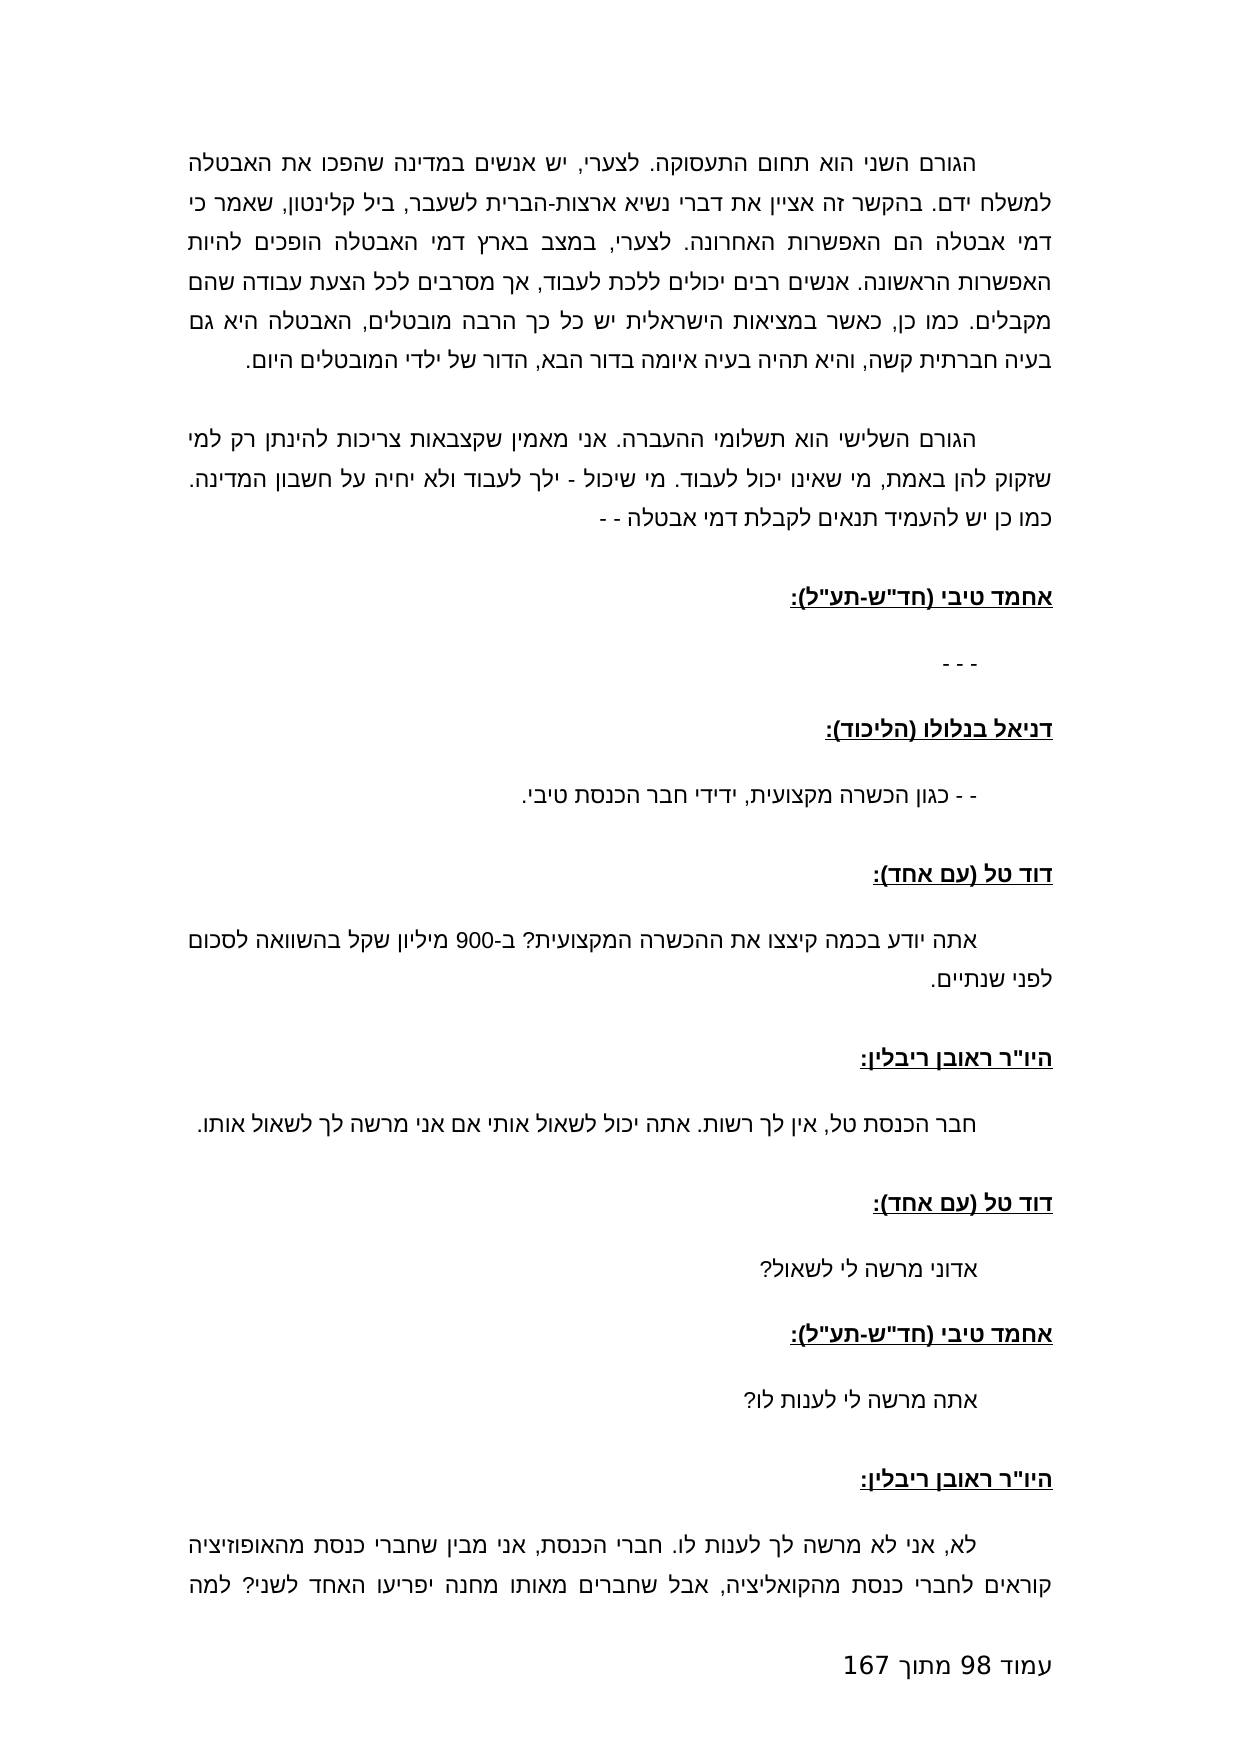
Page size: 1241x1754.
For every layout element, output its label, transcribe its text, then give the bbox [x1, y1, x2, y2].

text הגורם השני הוא תחום התעסוקה. לצערי, יש אנשים במדינה שהפכו את האבטלה למשלח ידם. בהקשר זה אציין את דברי נשיא ארצות-הברית לשעבר, ביל קלינטון, שאמר כי דמי אבטלה הם האפשרות האחרונה. לצערי, במצב בארץ דמי האבטלה הופכים להיות האפשרות הראשונה. אנשים רבים יכולים ללכת לעבוד, אך מסרבים לכל הצעת עבודה שהם מקבלים. כמו כן, כאשר במציאות הישראלית יש כל כך הרבה מובטלים, האבטלה היא גם בעיה חברתית קשה, והיא תהיה בעיה איומה בדור הבא, הדור של ילדי המובטלים היום. [187, 150, 1053, 374]
text דוד טל (עם אחד): [187, 861, 1053, 887]
text אחמד טיבי (חד"ש-תע"ל): [187, 1321, 1053, 1348]
text - - - [187, 650, 1053, 676]
text אדוני מרשה לי לשאול? [187, 1256, 1053, 1282]
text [187, 1532, 1053, 1598]
text אחמד טיבי (חד"ש-תע"ל): [187, 584, 1053, 611]
text אתה יודע בכמה קיצצו את ההכשרה המקצועית? ב-900 מיליון שקל בהשוואה לסכום לפני שנתיים. [187, 927, 1053, 992]
text דוד טל (עם אחד): [187, 1190, 1053, 1216]
text חבר הכנסת טל, אין לך רשות. אתה יכול לשאול אותי אם אני מרשה לך לשאול אותו. [187, 1111, 1053, 1137]
text היו"ר ראובן ריבלין: [187, 1045, 1053, 1071]
text דניאל בנלולו (הליכוד): [187, 716, 1053, 742]
text היו"ר ראובן ריבלין: [187, 1466, 1053, 1493]
text - - כגון הכשרה מקצועית, ידידי חבר הכנסת טיבי. [187, 782, 1053, 808]
text הגורם השלישי הוא תשלומי ההעברה. אני מאמין שקצבאות צריכות להינתן רק למי שזקוק להן באמת, מי שאינו יכול לעבוד. מי שיכול - ילך לעבוד ולא יחיה על חשבון המדינה. כמו כן יש להעמיד תנאים לקבלת דמי אבטלה - - [187, 426, 1053, 532]
text אתה מרשה לי לענות לו? [187, 1387, 1053, 1414]
